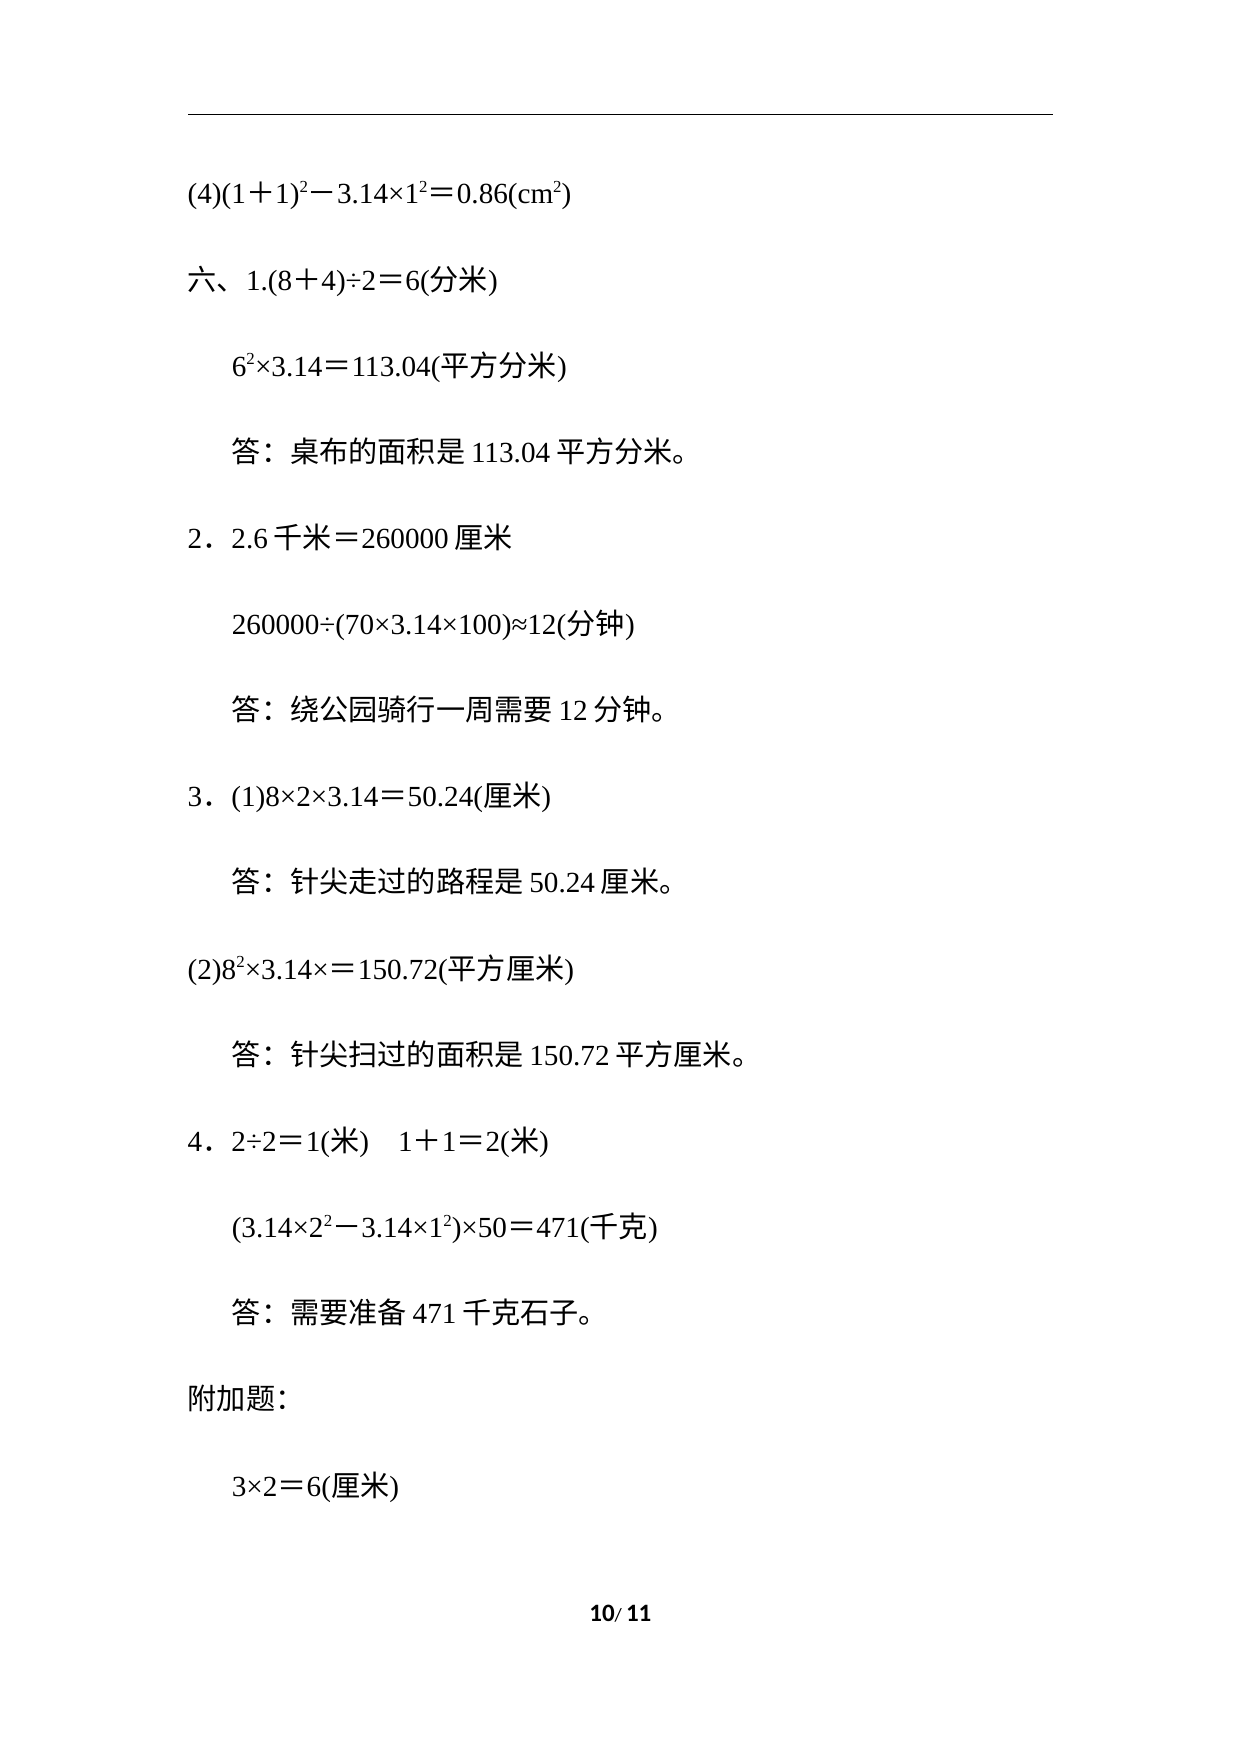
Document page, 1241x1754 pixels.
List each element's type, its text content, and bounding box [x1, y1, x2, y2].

text (2)82×3.14×＝150.72(平方厘米) [187, 934, 1053, 999]
text 答：针尖走过的路程是50.24厘米。 [232, 848, 1053, 913]
text 答：桌布的面积是113.04平方分米。 [232, 417, 1053, 482]
text 4．2÷2＝1(米) 1＋1＝2(米) [187, 1106, 1053, 1171]
text 六、1.(8＋4)÷2＝6(分米) [187, 245, 1053, 310]
text 附加题： [187, 1364, 1053, 1429]
text (4)(1＋1)2－3.14×12＝0.86(cm2) [187, 158, 1053, 223]
text 62×3.14＝113.04(平方分米) [232, 331, 1053, 396]
text 3．(1)8×2×3.14＝50.24(厘米) [187, 762, 1053, 827]
text 答：需要准备471千克石子。 [232, 1278, 1053, 1343]
text 3×2＝6(厘米) [232, 1451, 1053, 1516]
text 260000÷(70×3.14×100)≈12(分钟) [232, 589, 1053, 654]
text 答：绕公园骑行一周需要12分钟。 [232, 675, 1053, 740]
text 答：针尖扫过的面积是150.72平方厘米。 [232, 1020, 1053, 1085]
text 2．2.6千米＝260000厘米 [187, 503, 1053, 568]
text (3.14×22－3.14×12)×50＝471(千克) [232, 1192, 1053, 1257]
